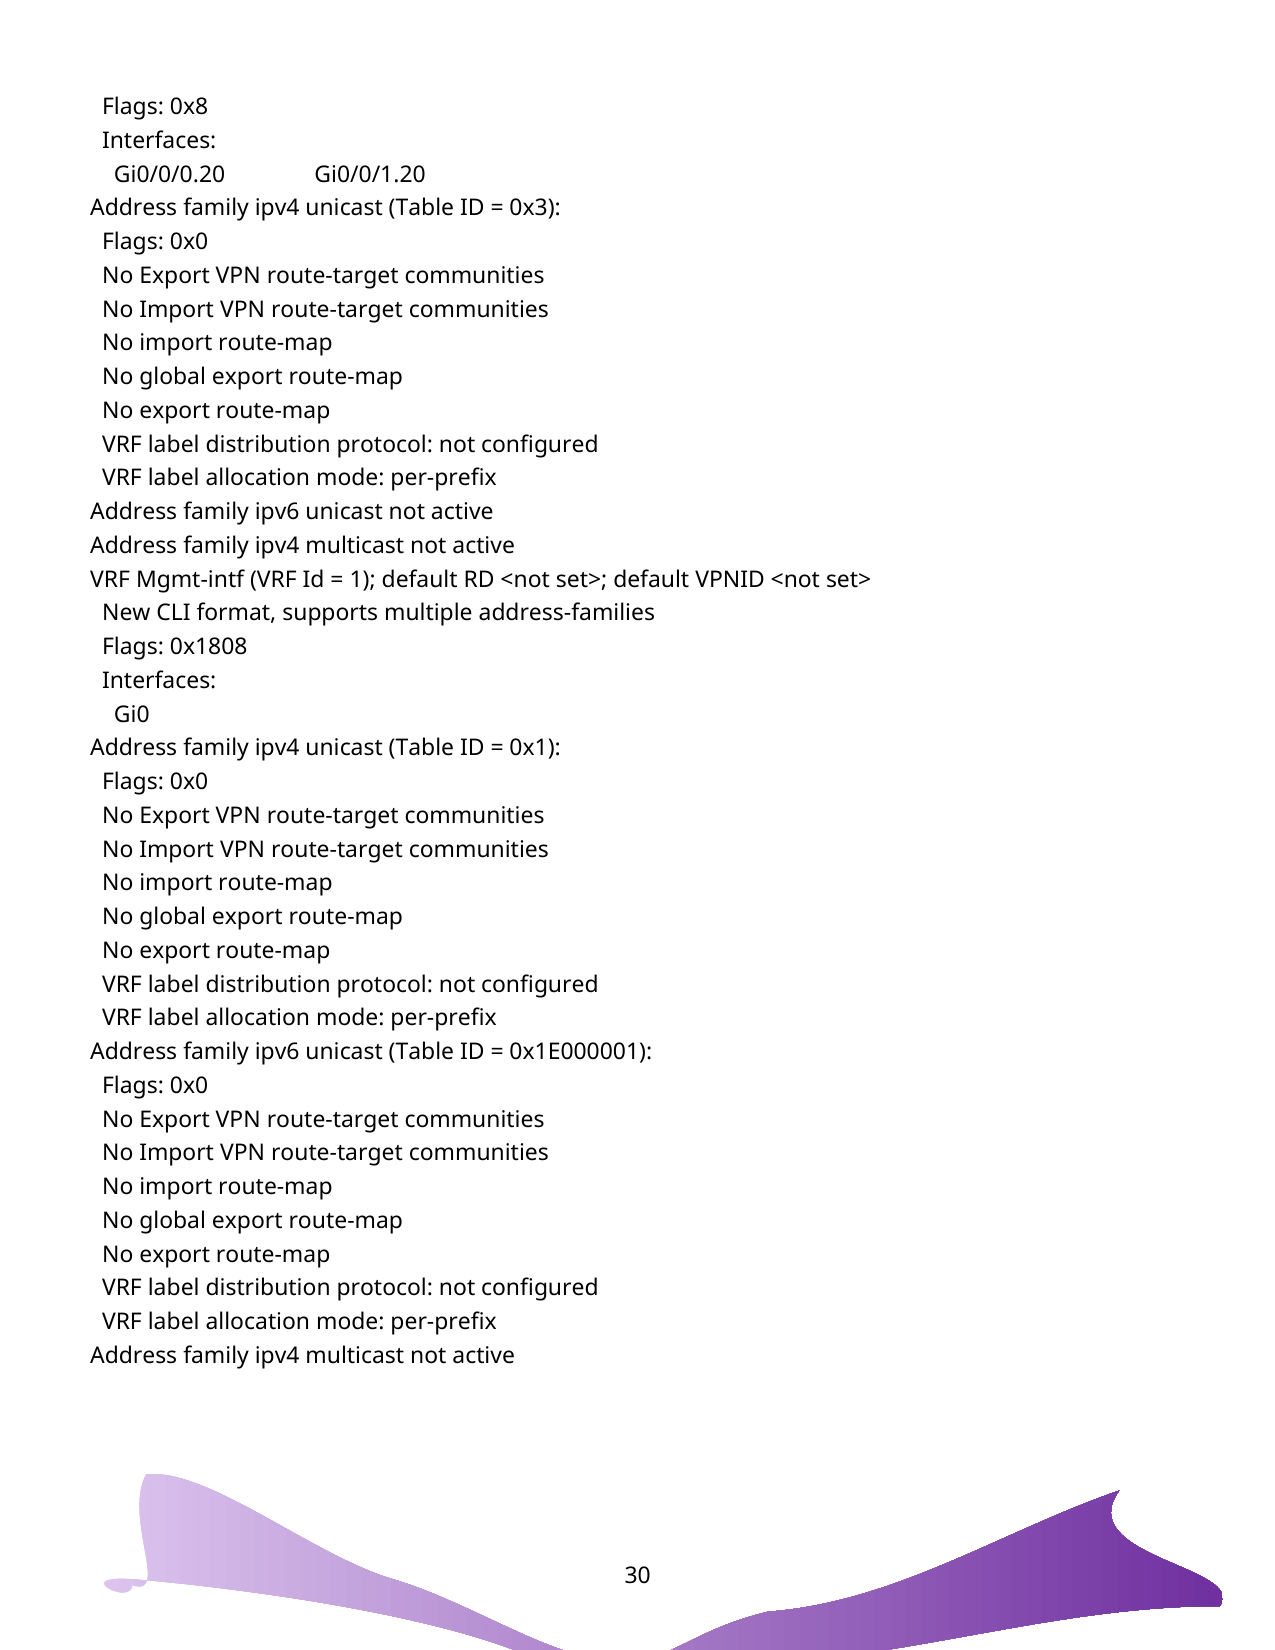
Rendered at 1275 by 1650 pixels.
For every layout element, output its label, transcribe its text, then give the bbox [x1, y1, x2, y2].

text Flags: 0x0 [90, 1069, 1185, 1100]
text VRF label distribution protocol: not configured [90, 427, 1185, 459]
text Gi0/0/0.20 Gi0/0/1.20 [90, 157, 1185, 189]
text VRF label distribution protocol: not configured [90, 967, 1185, 999]
text No Export VPN route-target communities [90, 259, 1185, 290]
text No Import VPN route-target communities [90, 832, 1185, 864]
text Address family ipv4 unicast (Table ID = 0x1): [90, 731, 1185, 762]
text No Export VPN route-target communities [90, 799, 1185, 830]
text No export route-map [90, 394, 1185, 425]
text No Import VPN route-target communities [90, 1136, 1185, 1167]
text Flags: 0x0 [90, 225, 1185, 256]
text VRF label allocation mode: per-prefix [90, 1001, 1185, 1032]
text Flags: 0x8 [90, 90, 1185, 121]
text VRF label distribution protocol: not configured [90, 1271, 1185, 1302]
text No export route-map [90, 934, 1185, 965]
text Interfaces: [90, 664, 1185, 695]
text No Import VPN route-target communities [90, 292, 1185, 324]
text New CLI format, supports multiple address-families [90, 596, 1185, 627]
text No import route-map [90, 326, 1185, 357]
text No global export route-map [90, 900, 1185, 931]
text No import route-map [90, 866, 1185, 897]
text Flags: 0x0 [90, 765, 1185, 796]
text No global export route-map [90, 360, 1185, 391]
text Address family ipv4 multicast not active [90, 529, 1185, 560]
text VRF label allocation mode: per-prefix [90, 1305, 1185, 1336]
text Flags: 0x1808 [90, 630, 1185, 661]
text Gi0 [90, 697, 1185, 729]
text No global export route-map [90, 1204, 1185, 1235]
text Address family ipv4 multicast not active [90, 1339, 1185, 1370]
text No Export VPN route-target communities [90, 1102, 1185, 1134]
text Address family ipv6 unicast (Table ID = 0x1E000001): [90, 1035, 1185, 1066]
text Address family ipv4 unicast (Table ID = 0x3): [90, 191, 1185, 222]
text VRF label allocation mode: per-prefix [90, 461, 1185, 492]
text No import route-map [90, 1170, 1185, 1201]
text Address family ipv6 unicast not active [90, 495, 1185, 526]
text VRF Mgmt-intf (VRF Id = 1); default RD <not set>; default VPNID <not set> [90, 562, 1185, 594]
text No export route-map [90, 1237, 1185, 1269]
text Interfaces: [90, 124, 1185, 155]
